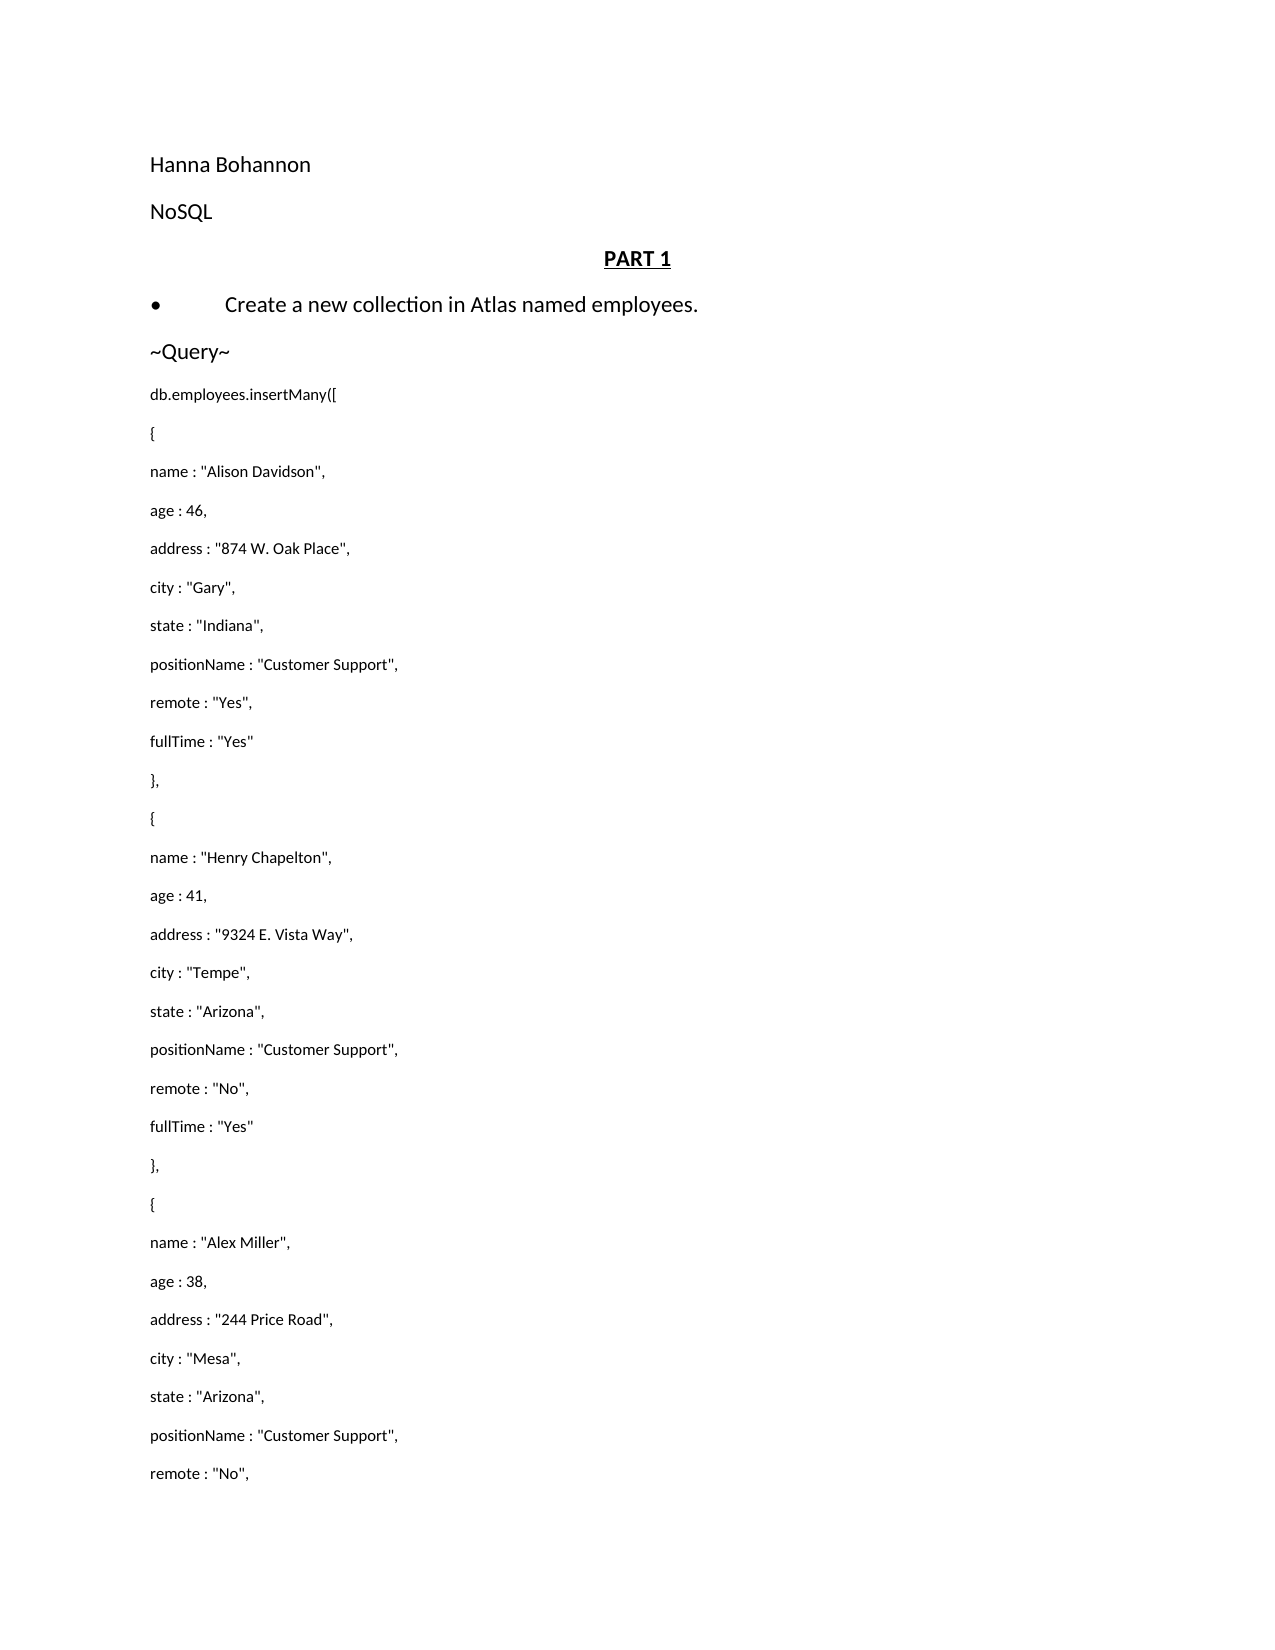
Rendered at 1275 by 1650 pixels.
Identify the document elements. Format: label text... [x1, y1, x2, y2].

text address : "874 W. Oak Place", [150, 538, 1125, 559]
text name : "Henry Chapelton", [150, 847, 1125, 867]
text Hanna Bohannon [150, 150, 1125, 178]
text { [150, 423, 1125, 443]
text address : "244 Price Road", [150, 1309, 1125, 1330]
text positionName : "Customer Support", [150, 1039, 1125, 1060]
text name : "Alex Miller", [150, 1232, 1125, 1253]
text }, [150, 1155, 1125, 1176]
text age : 46, [150, 500, 1125, 520]
text { [150, 1194, 1125, 1214]
text remote : "No", [150, 1078, 1125, 1098]
text name : "Alison Davidson", [150, 461, 1125, 482]
text remote : "Yes", [150, 693, 1125, 713]
text NoSQL [150, 197, 1125, 225]
text positionName : "Customer Support", [150, 654, 1125, 674]
text • Create a new collection in Atlas named employees. [150, 291, 1125, 319]
text city : "Mesa", [150, 1348, 1125, 1368]
text ~Query~ [150, 337, 1125, 366]
text address : "9324 E. Vista Way", [150, 924, 1125, 944]
text db.employees.insertMany([ [150, 384, 1125, 405]
text positionName : "Customer Support", [150, 1425, 1125, 1445]
text PART 1 [150, 244, 1125, 272]
text city : "Tempe", [150, 962, 1125, 983]
text age : 38, [150, 1271, 1125, 1291]
text state : "Arizona", [150, 1386, 1125, 1407]
text fullTime : "Yes" [150, 1117, 1125, 1137]
text state : "Indiana", [150, 616, 1125, 636]
text fullTime : "Yes" [150, 731, 1125, 752]
text { [150, 808, 1125, 829]
text state : "Arizona", [150, 1001, 1125, 1021]
text remote : "No", [150, 1463, 1125, 1484]
text city : "Gary", [150, 577, 1125, 597]
text }, [150, 770, 1125, 790]
text age : 41, [150, 885, 1125, 906]
